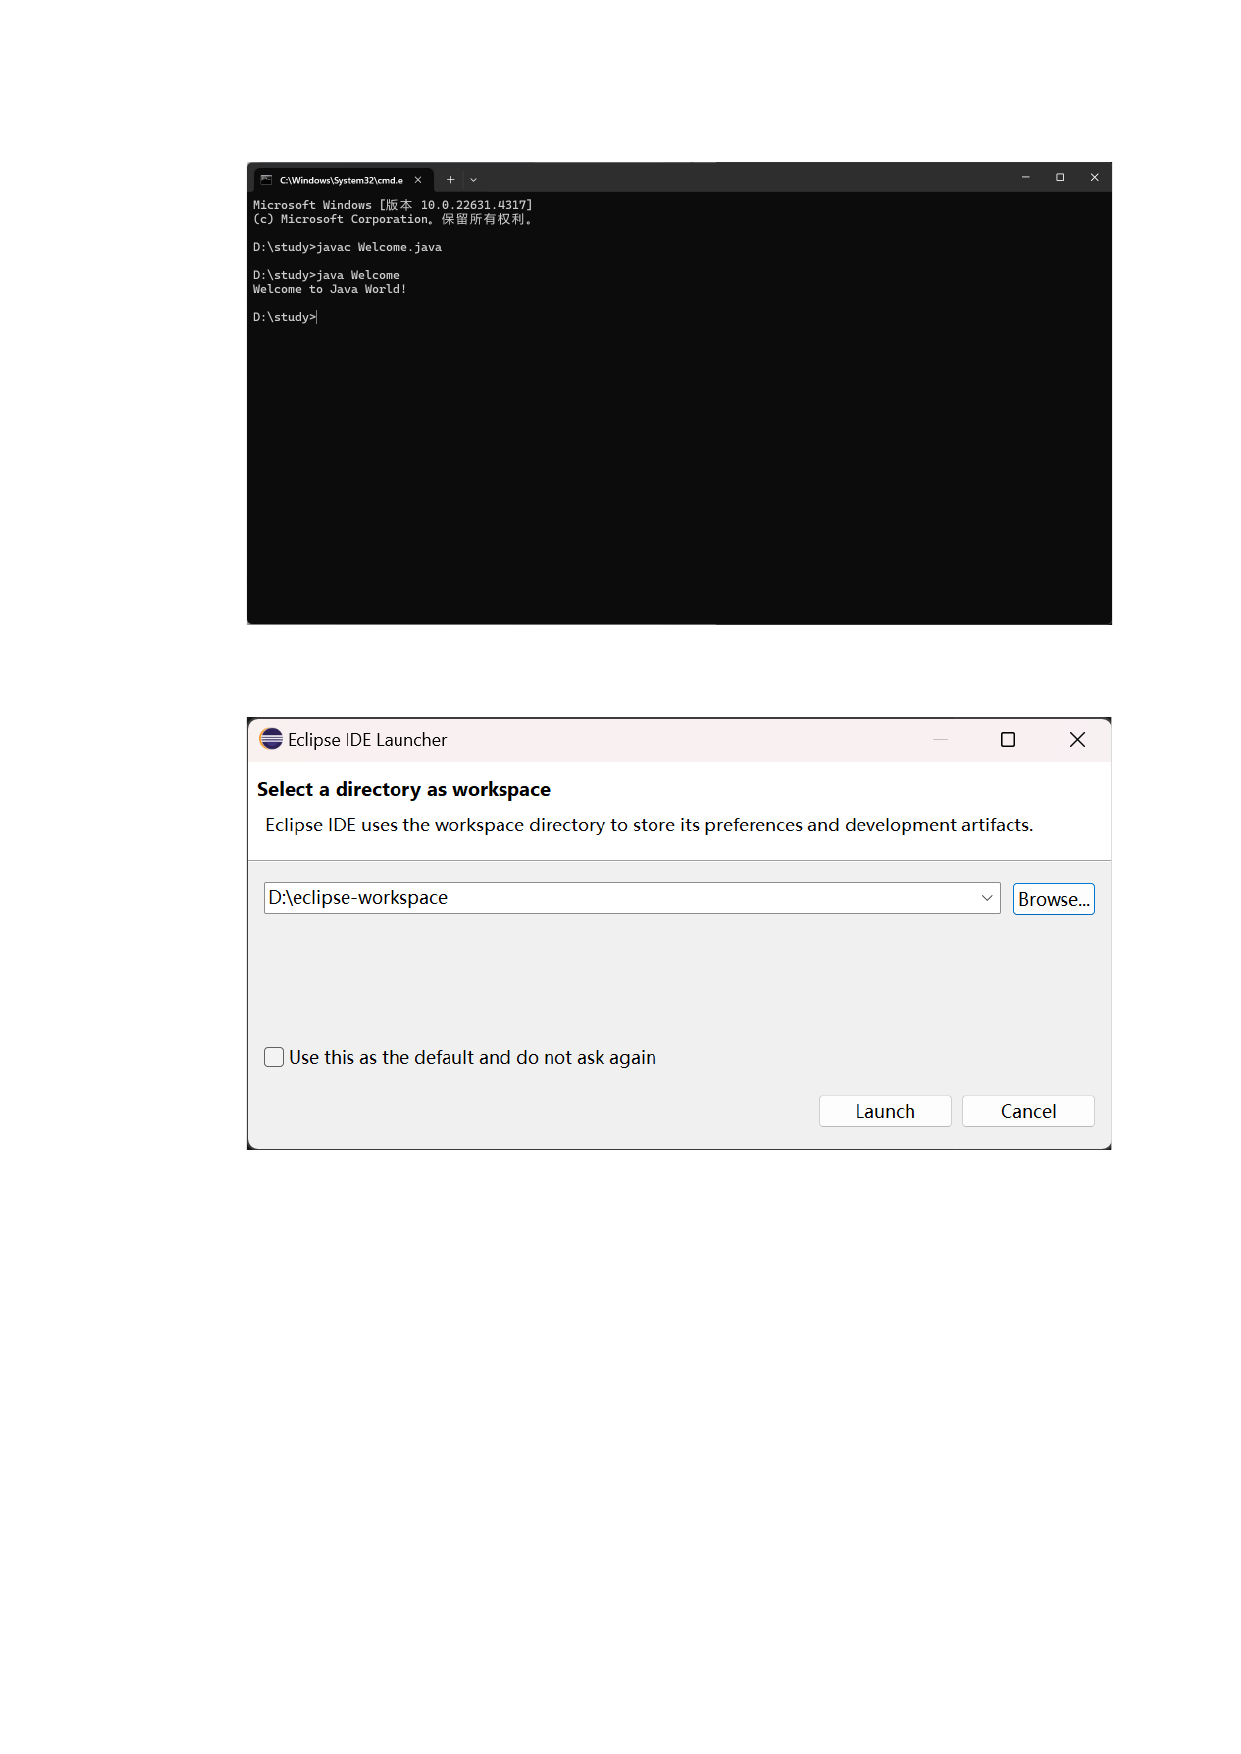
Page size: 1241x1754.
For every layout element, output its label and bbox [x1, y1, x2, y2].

picture [246, 717, 1112, 1150]
picture [246, 162, 1113, 625]
